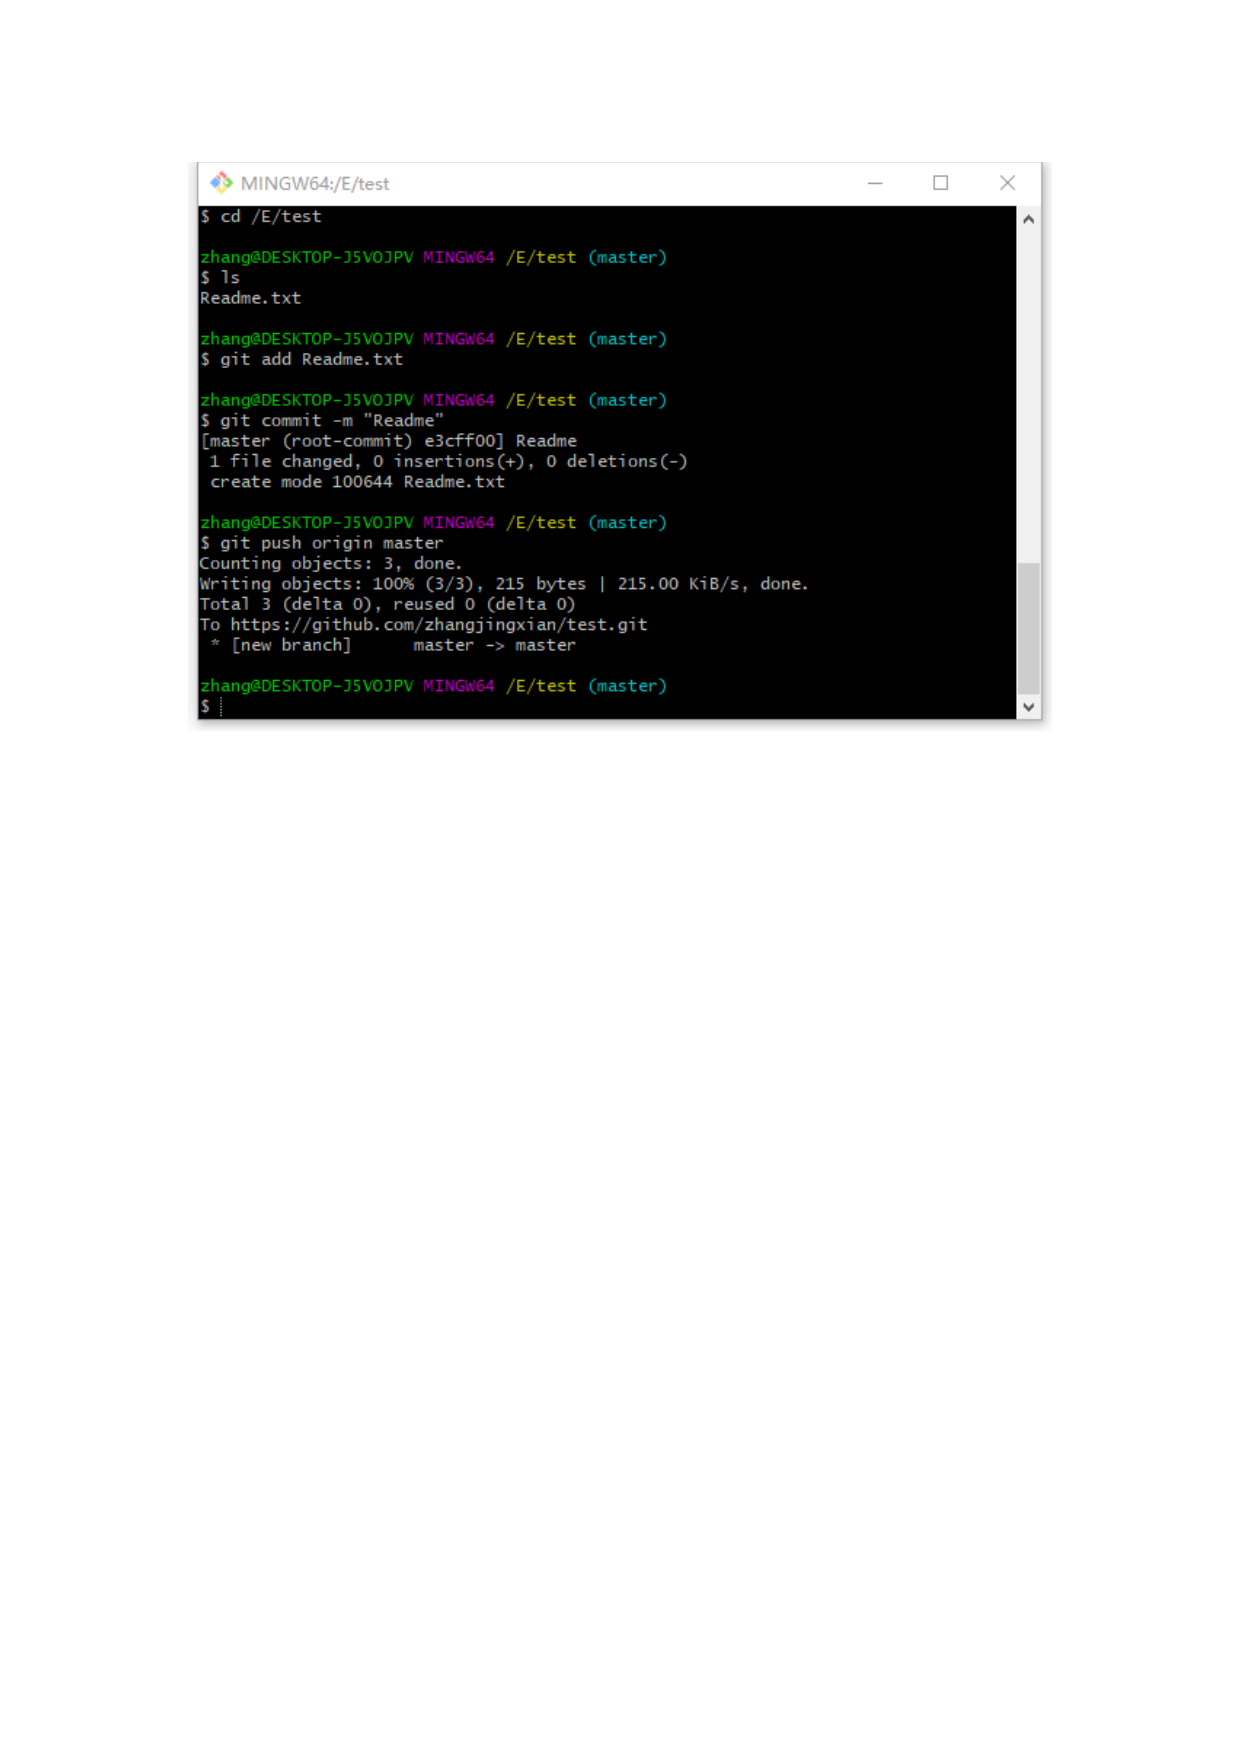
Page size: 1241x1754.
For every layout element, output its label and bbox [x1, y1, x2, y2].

picture [187, 162, 1053, 731]
